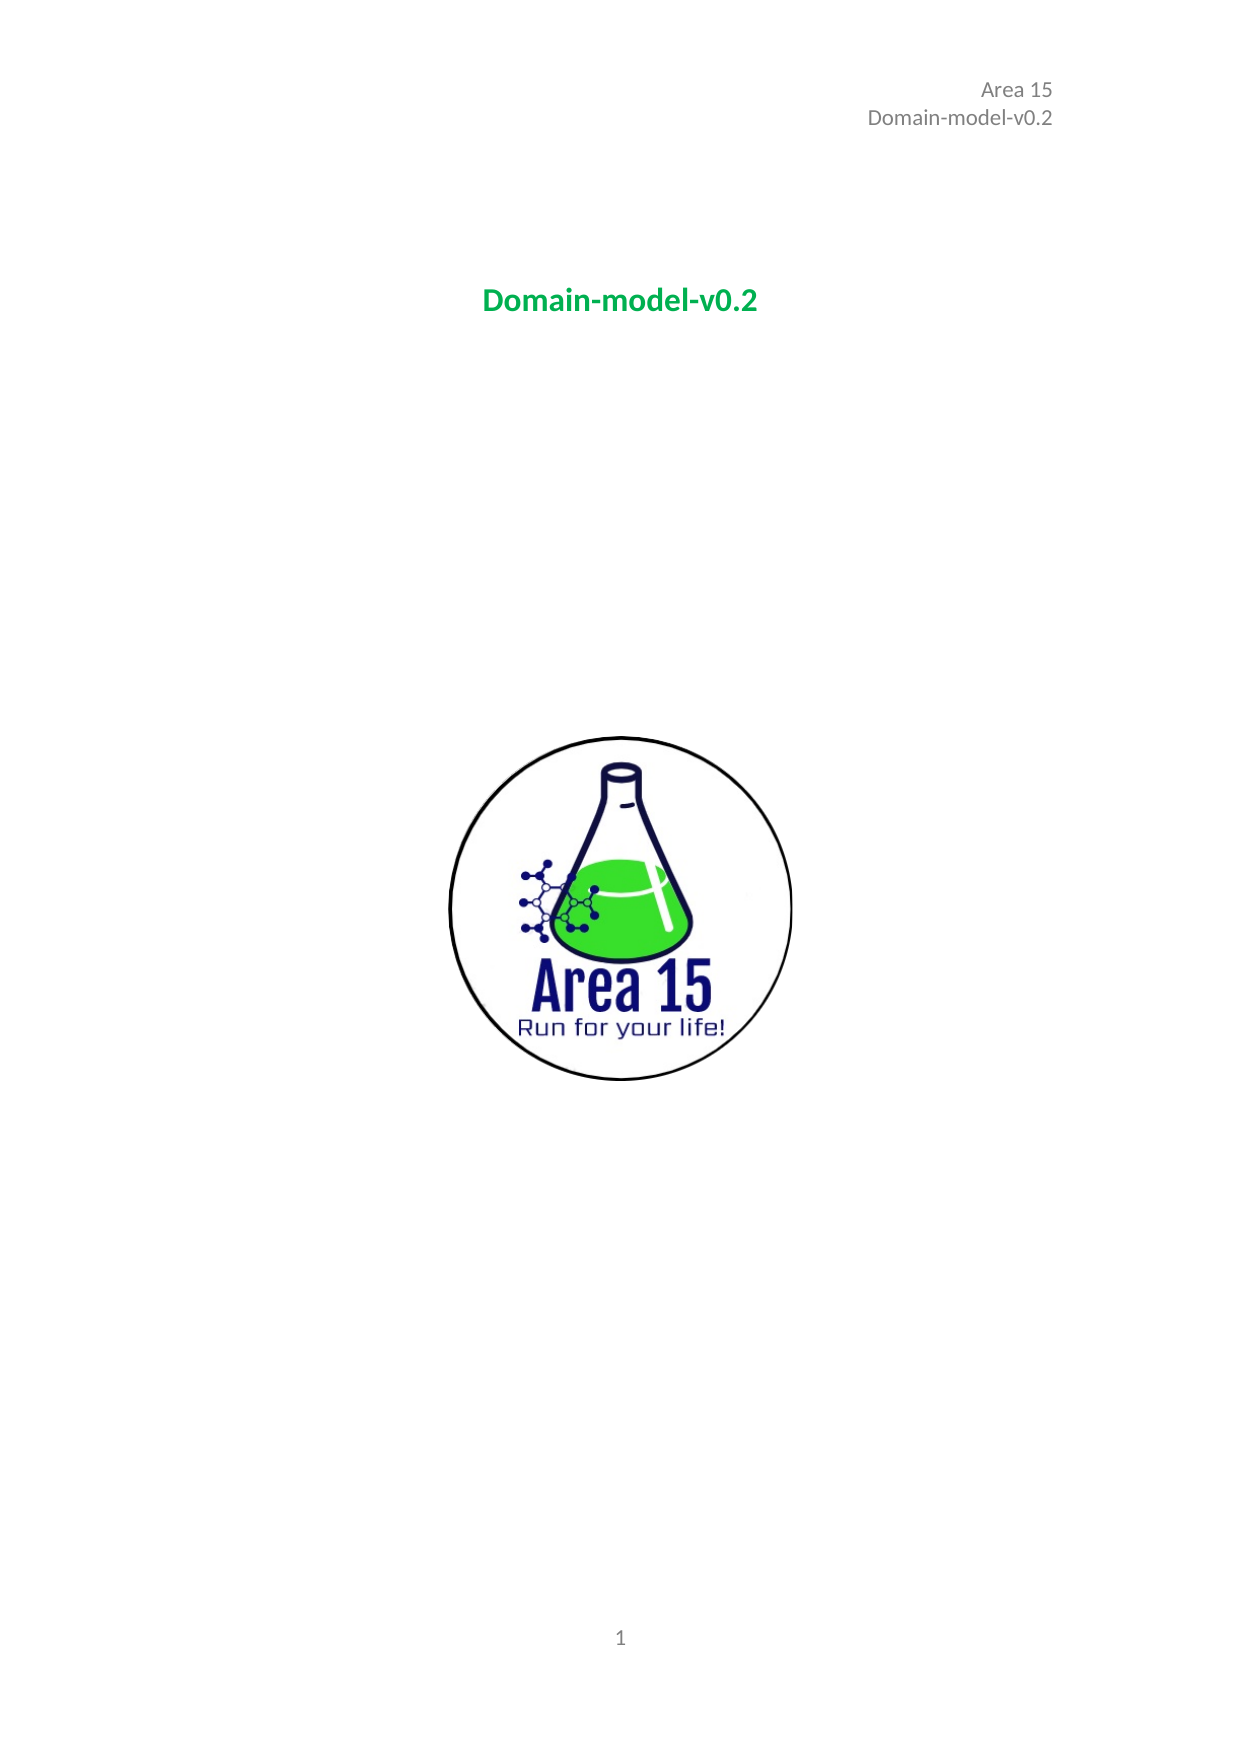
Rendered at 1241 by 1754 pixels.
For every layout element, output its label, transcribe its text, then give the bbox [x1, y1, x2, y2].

picture [448, 736, 793, 1081]
text Domain-model-v0.2 [187, 279, 1053, 319]
